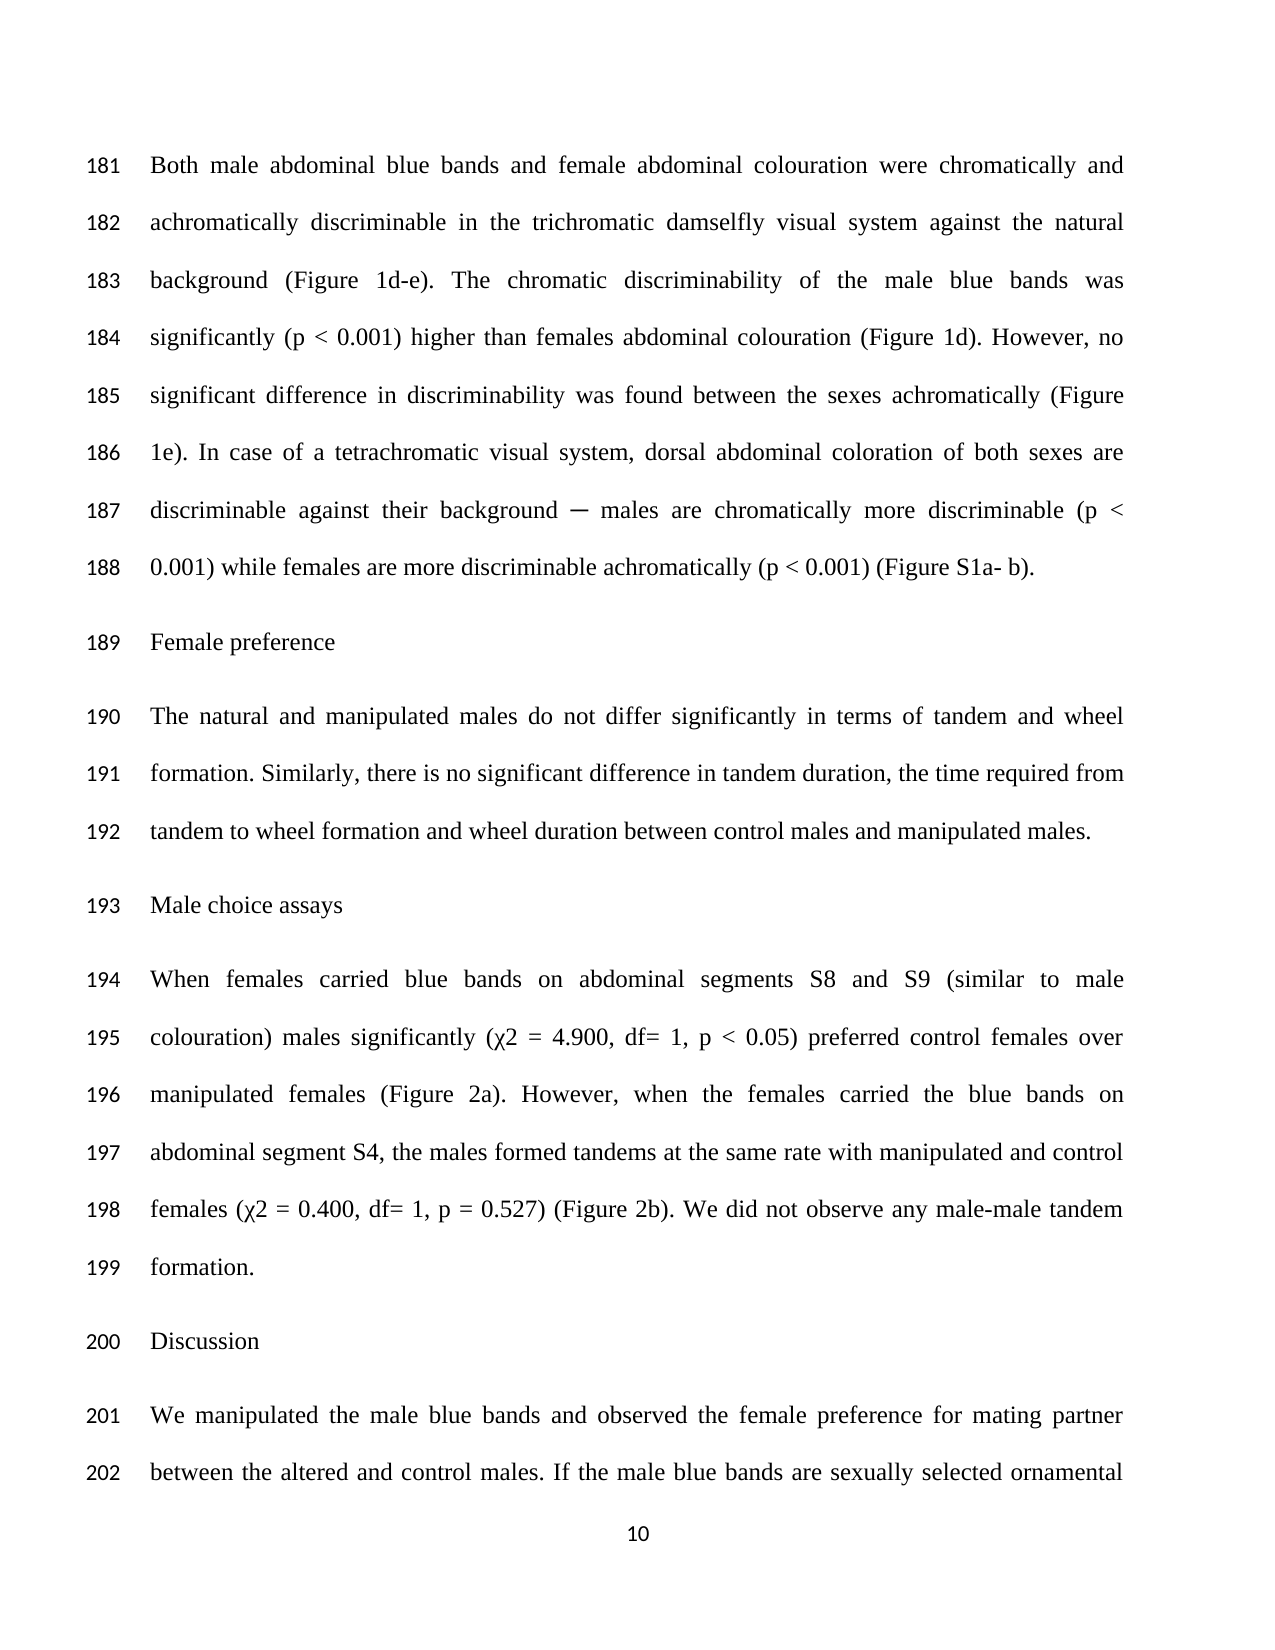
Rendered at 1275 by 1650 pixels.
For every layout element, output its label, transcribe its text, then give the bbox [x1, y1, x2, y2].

text Male choice assays [150, 890, 1125, 919]
text The natural and manipulated males do not differ significantly in terms of tandem and wheel formation. Similarly, there is no significant difference in tandem duration, the time required from tandem to wheel formation and wheel duration between control males and manipulated males. [150, 701, 1125, 844]
text When females carried blue bands on abdominal segments S8 and S9 (similar to male colouration) males significantly (χ2 = 4.900, df= 1, p < 0.05) preferred control females over manipulated females (Figure 2a). However, when the females carried the blue bands on abdominal segment S4, the males formed tandems at the same rate with manipulated and control females (χ2 = 0.400, df= 1, p = 0.527) (Figure 2b). We did not observe any male-male tandem formation. [150, 964, 1125, 1280]
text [150, 1400, 1125, 1486]
text Discussion [150, 1326, 1125, 1354]
text Both male abdominal blue bands and female abdominal colouration were chromatically and achromatically discriminable in the trichromatic damselfly visual system against the natural background (Figure 1d-e). The chromatic discriminability of the male blue bands was significantly (p < 0.001) higher than females abdominal colouration (Figure 1d). However, no significant difference in discriminability was found between the sexes achromatically (Figure 1e). In case of a tetrachromatic visual system, dorsal abdominal coloration of both sexes are discriminable against their background ─ males are chromatically more discriminable (p < 0.001) while females are more discriminable achromatically (p < 0.001) (Figure S1a- b). [150, 150, 1125, 581]
text Female preference [150, 627, 1125, 655]
